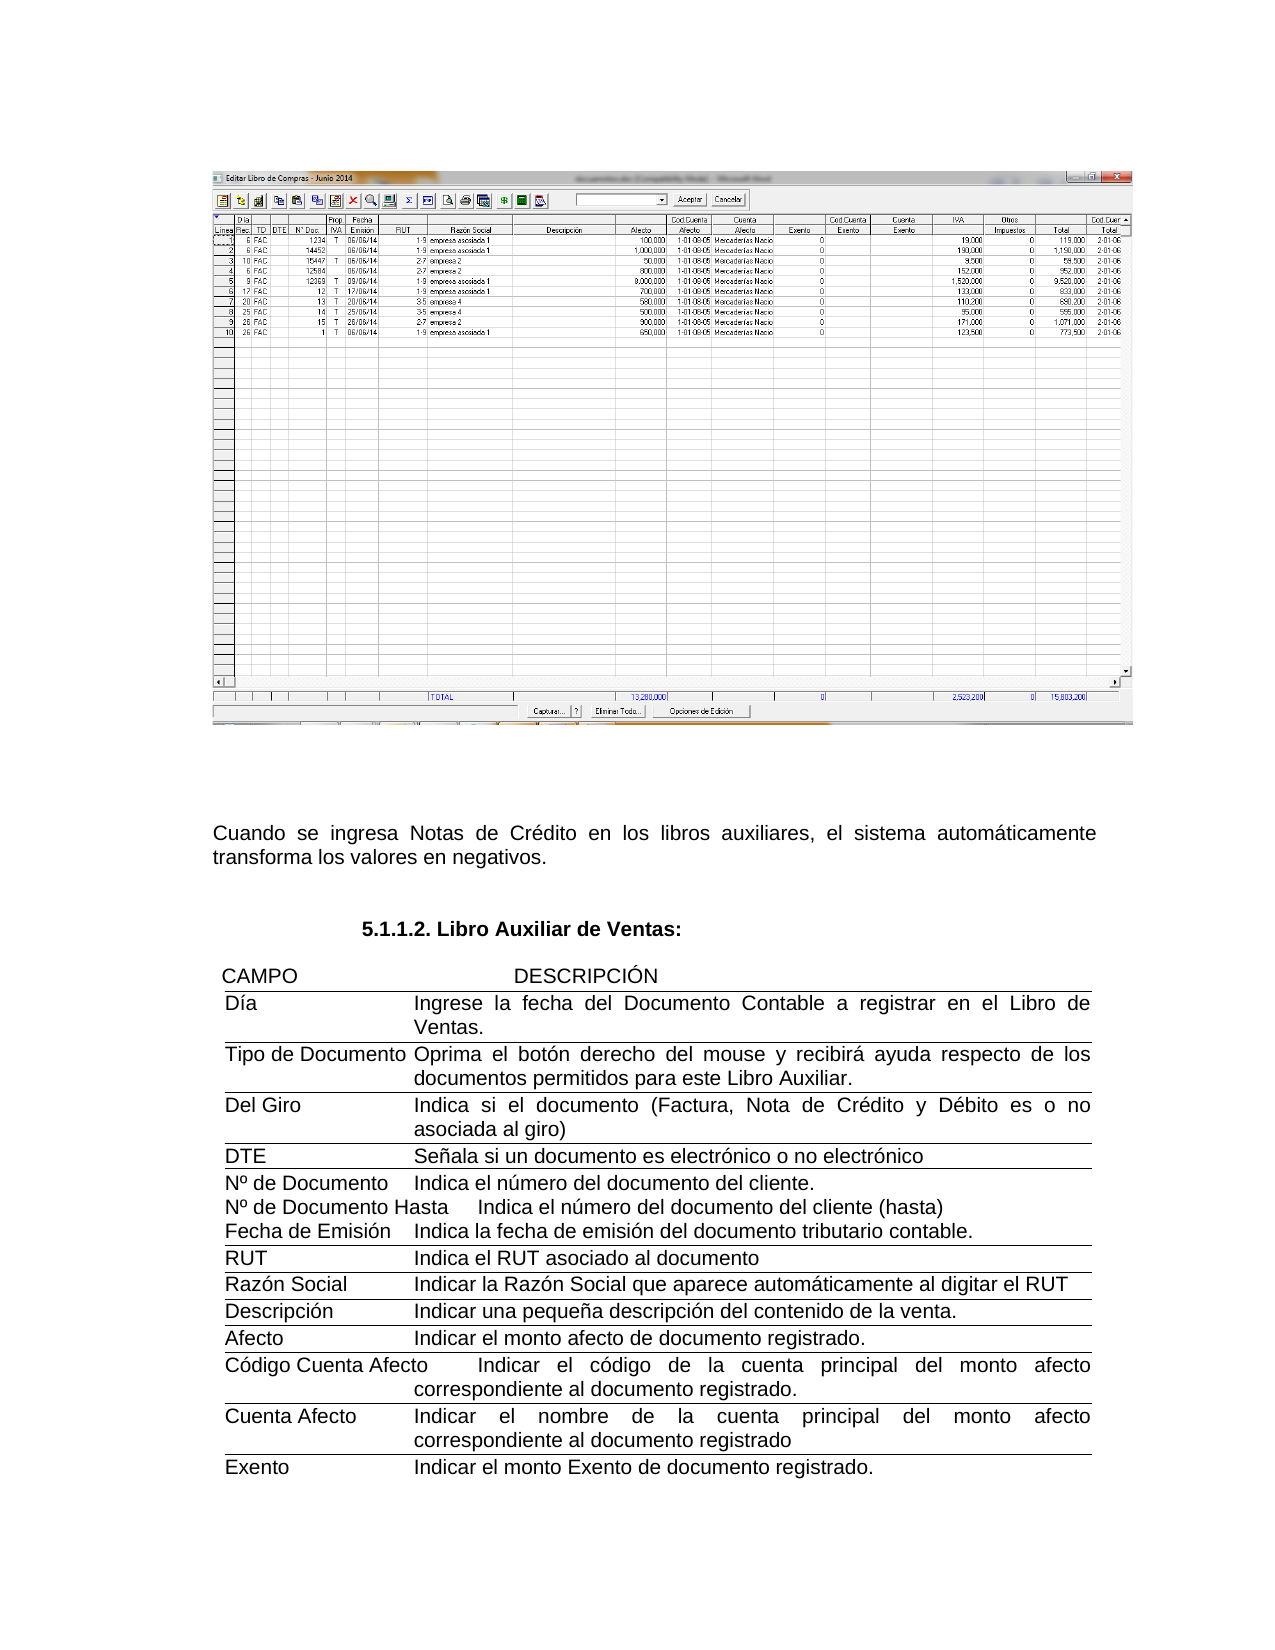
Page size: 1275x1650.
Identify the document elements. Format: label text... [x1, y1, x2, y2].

text RUT Indica el RUT asociado al documento [224, 1246, 1092, 1269]
picture [212, 171, 1133, 725]
text Nº de Documento Indica el número del documento del cliente. [224, 1171, 1092, 1194]
text Nº de Documento Hasta Indica el número del documento del cliente (hasta) [224, 1194, 1092, 1218]
text Tipo de Documento Oprima el botón derecho del mouse y recibirá ayuda respecto de los documentos permitidos para este Libro Auxiliar. [224, 1043, 1092, 1090]
text Día Ingrese la fecha del Documento Contable a registrar en el Libro de Ventas. [224, 992, 1092, 1039]
text CAMPO DESCRIPCIÓN [221, 964, 1098, 988]
text Exento Indicar el monto Exento de documento registrado. [224, 1455, 1092, 1478]
text Fecha de Emisión Indica la fecha de emisión del documento tributario contable. [224, 1218, 1092, 1242]
text 5.1.1.2. Libro Auxiliar de Ventas: [362, 916, 1098, 940]
text Cuenta Afecto Indicar el nombre de la cuenta principal del monto afecto correspondiente al documento registrado [224, 1404, 1092, 1452]
text Razón Social Indicar la Razón Social que aparece automáticamente al digitar el RUT [224, 1273, 1092, 1296]
text Cuando se ingresa Notas de Crédito en los libros auxiliares, el sistema automáticamente transforma los valores en negativos. [213, 821, 1098, 868]
text Descripción Indicar una pequeña descripción del contenido de la venta. [224, 1300, 1092, 1323]
text Del Giro Indica si el documento (Factura, Nota de Crédito y Débito es o no asociada al giro) [224, 1093, 1092, 1141]
text Afecto Indicar el monto afecto de documento registrado. [224, 1326, 1092, 1350]
text DTE Señala si un documento es electrónico o no electrónico [224, 1144, 1092, 1168]
text Código Cuenta Afecto Indicar el código de la cuenta principal del monto afecto correspondiente al documento registrado. [224, 1353, 1092, 1401]
